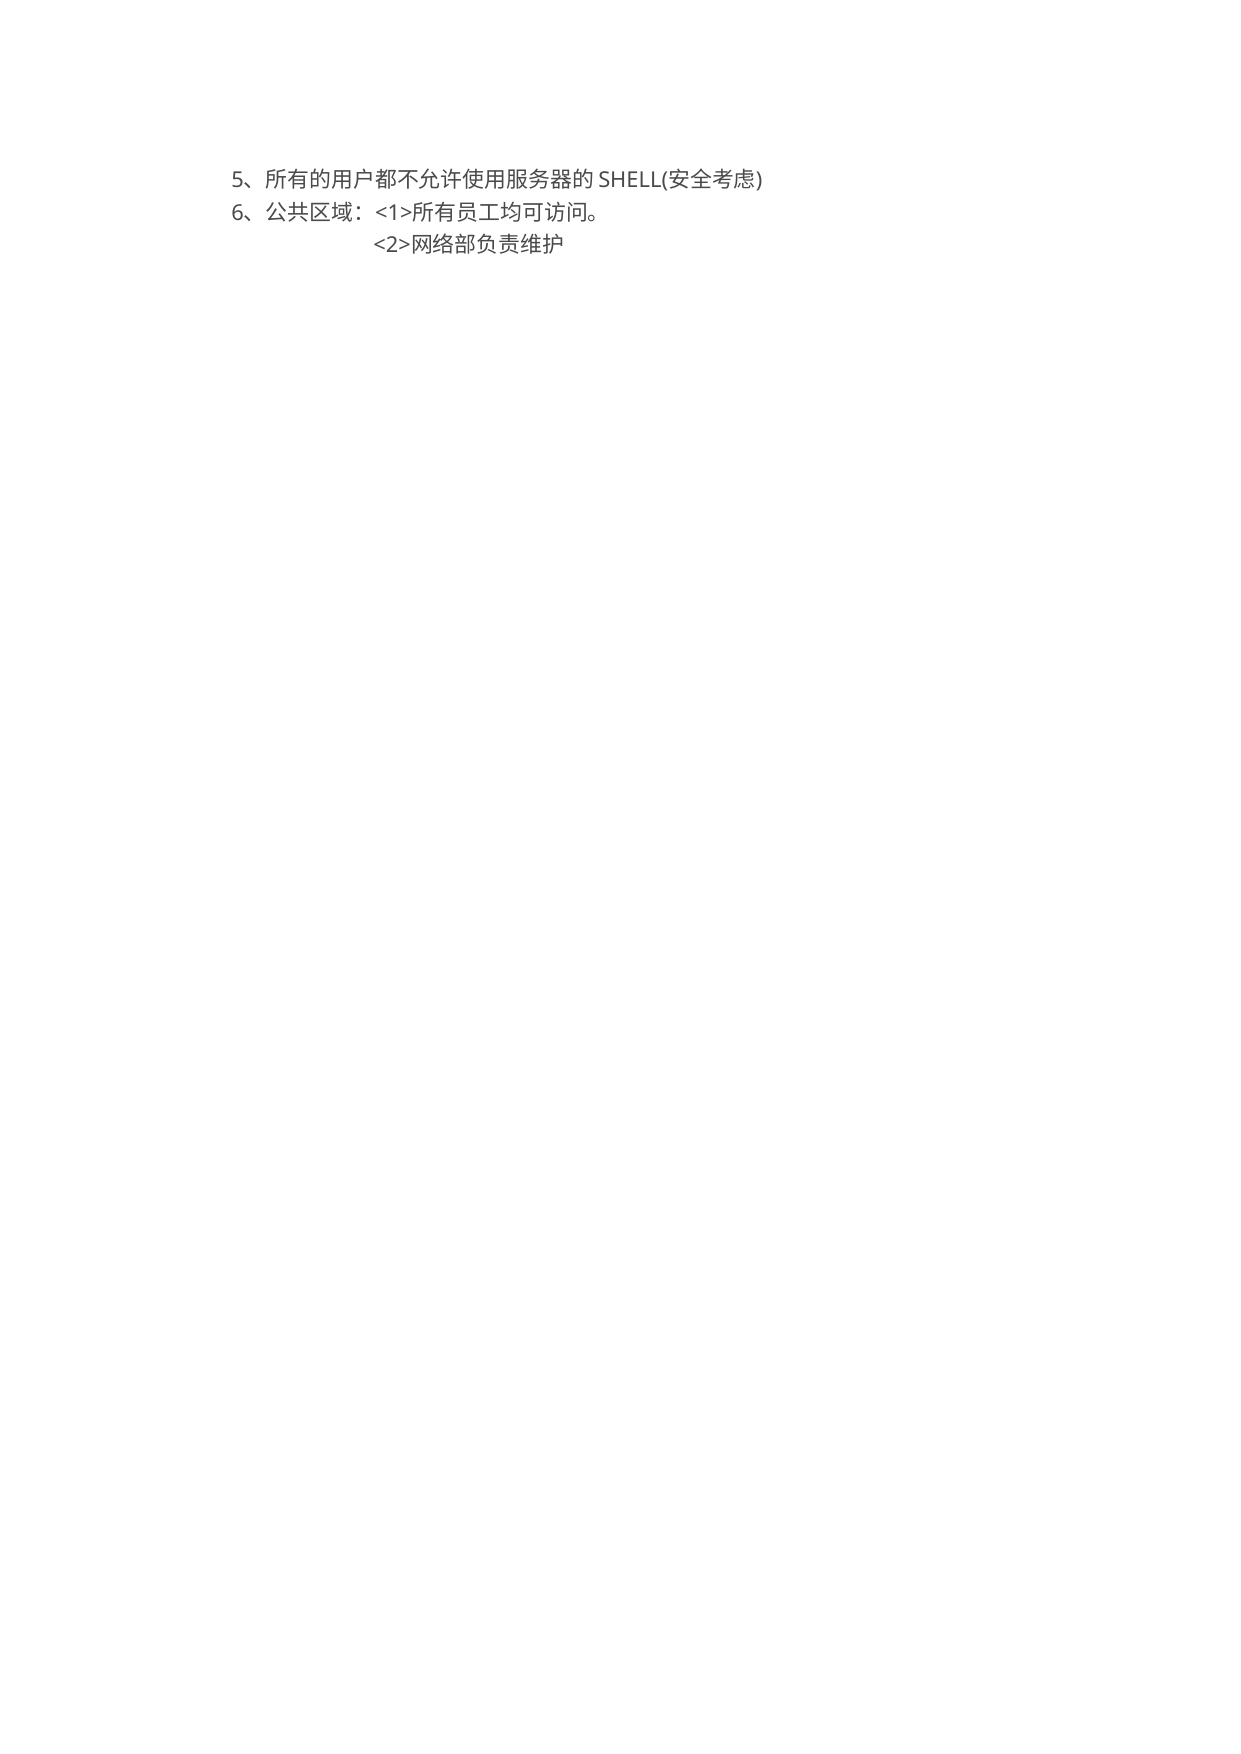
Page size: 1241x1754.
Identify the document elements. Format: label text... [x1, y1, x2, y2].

text <2>网络部负责维护 [297, 227, 1053, 259]
text 5、所有的用户都不允许使用服务器的SHELL(安全考虑) [231, 162, 1053, 194]
text 6、公共区域：<1>所有员工均可访问。 [231, 194, 1053, 227]
